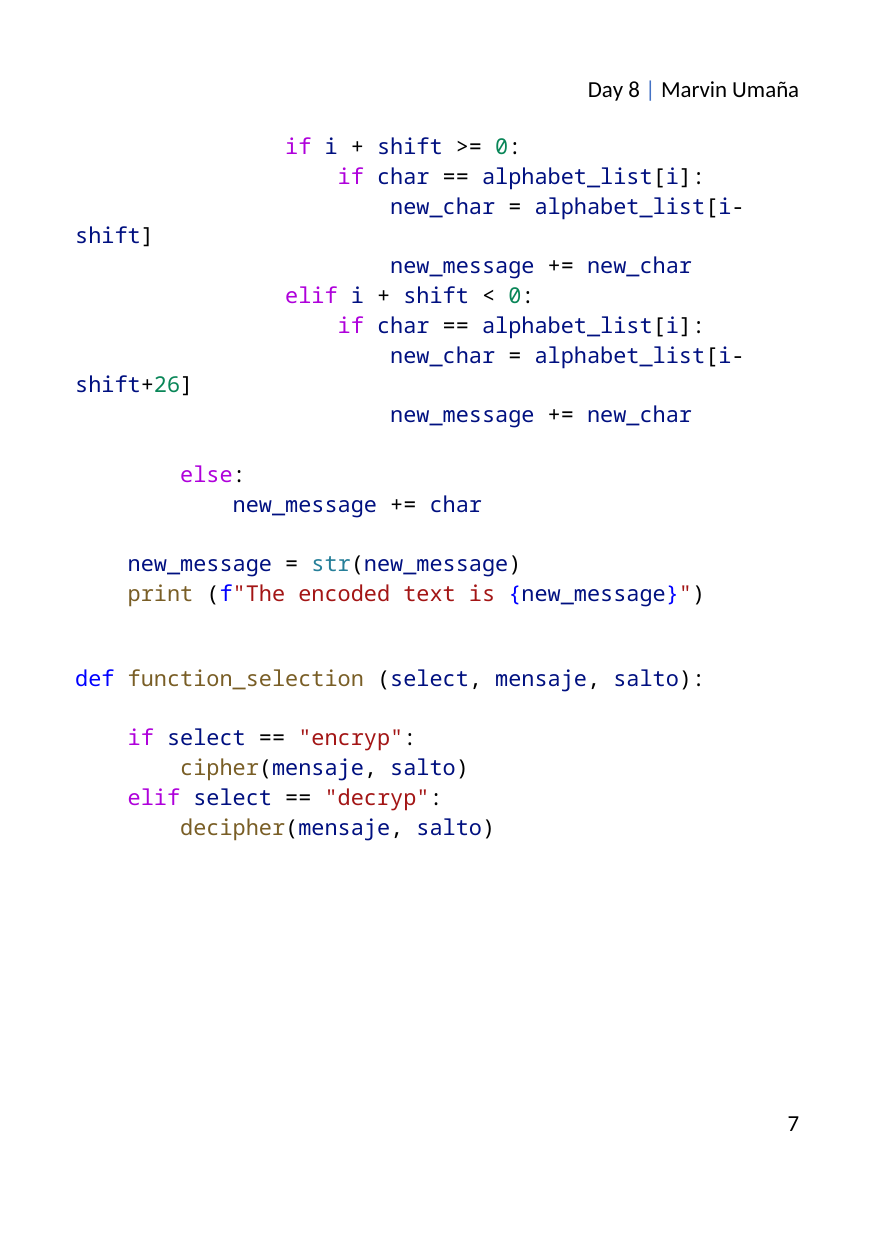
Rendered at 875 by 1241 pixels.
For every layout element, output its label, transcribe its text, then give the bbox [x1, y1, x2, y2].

text elif select == "decryp": [75, 782, 799, 811]
text new_message += new_char [75, 250, 799, 280]
text if i + shift >= 0: [75, 131, 799, 161]
text cipher(mensaje, salto) [75, 752, 799, 782]
text print (f"The encoded text is {new_message}") [75, 578, 799, 608]
text if char == alphabet_list[i]: [75, 161, 799, 191]
text else: [75, 459, 799, 488]
text new_char = alphabet_list[i-shift] [75, 191, 799, 250]
text new_message += char [75, 488, 799, 518]
text decipher(mensaje, salto) [75, 811, 799, 841]
text new_message = str(new_message) [75, 548, 799, 578]
text new_message += new_char [75, 399, 799, 429]
text def function_selection (select, mensaje, salto): [75, 662, 799, 692]
text if char == alphabet_list[i]: [75, 310, 799, 339]
text if select == "encryp": [75, 722, 799, 752]
text new_char = alphabet_list[i-shift+26] [75, 339, 799, 399]
text elif i + shift < 0: [75, 280, 799, 310]
